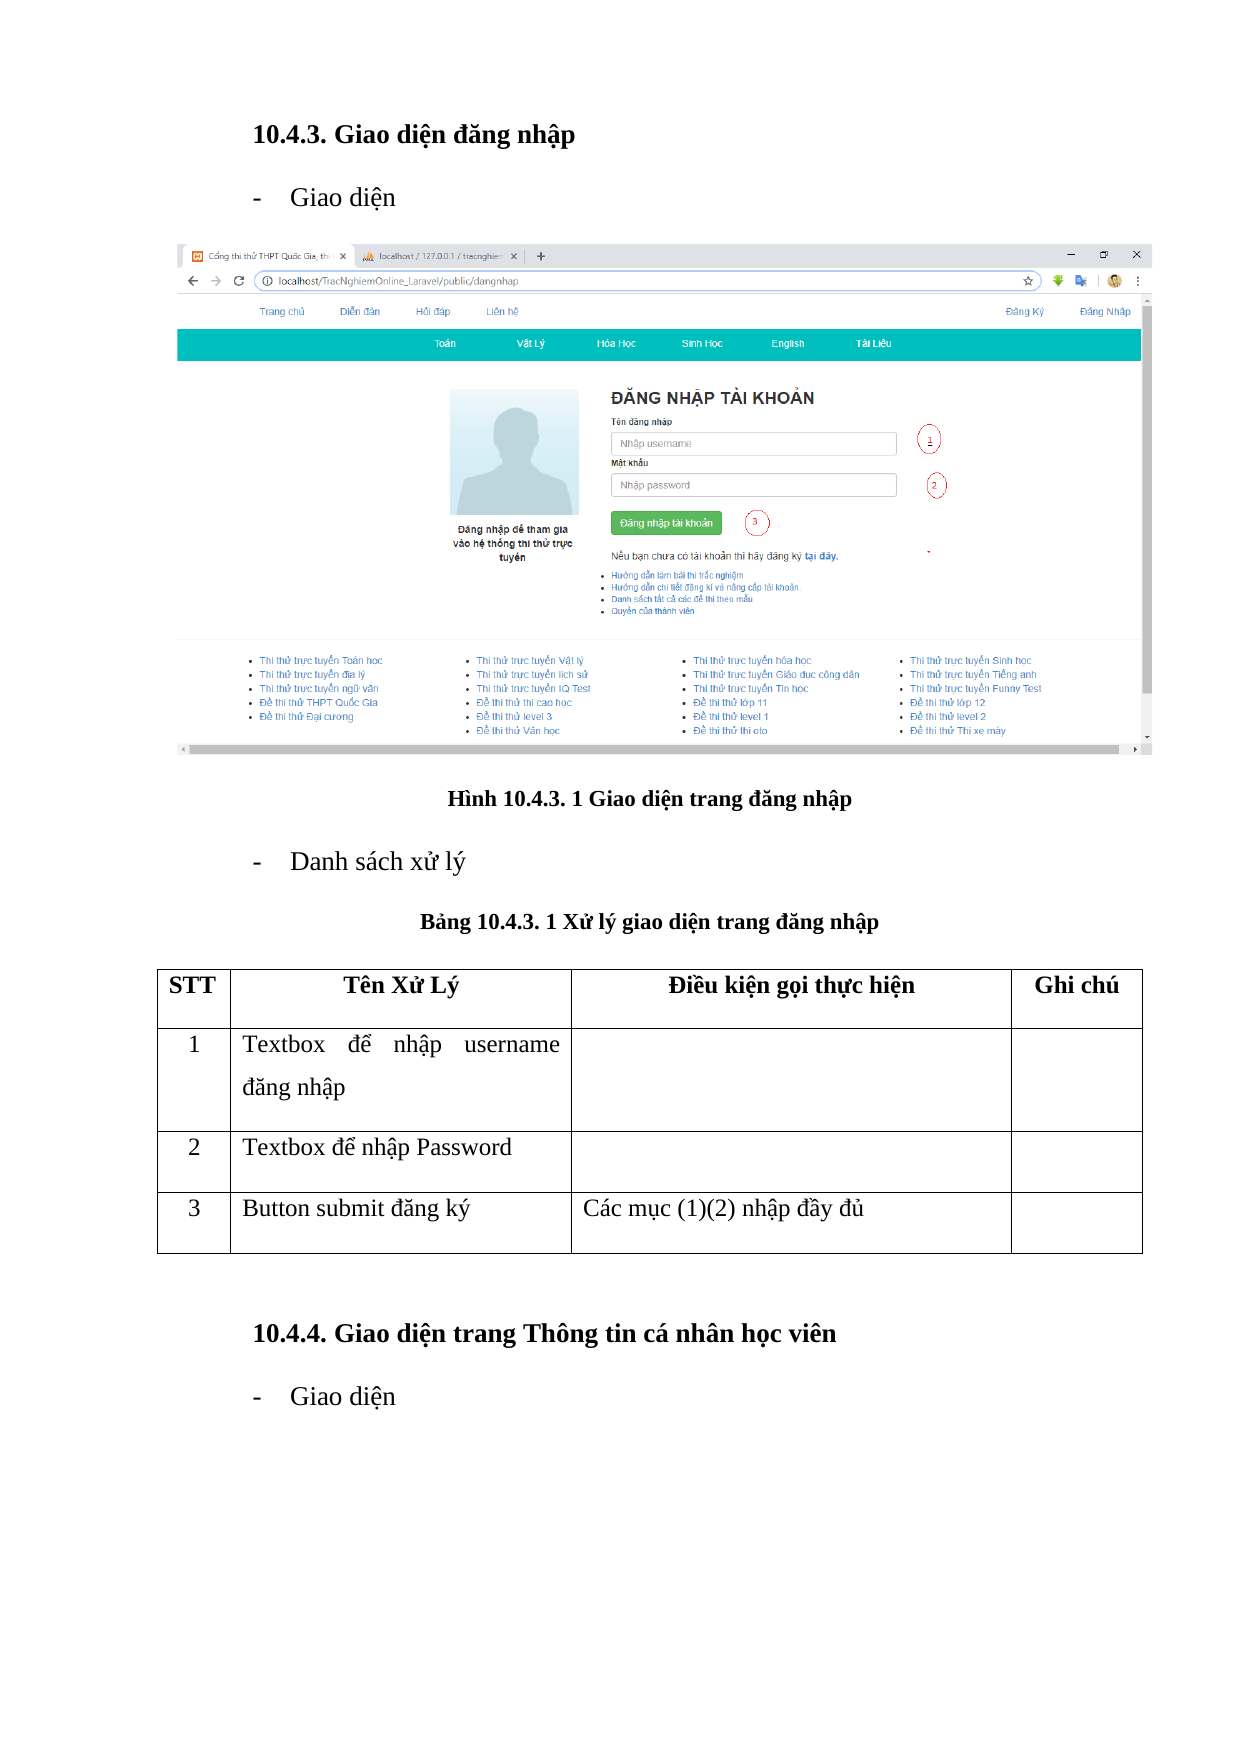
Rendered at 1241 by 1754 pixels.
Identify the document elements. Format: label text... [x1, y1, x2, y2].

table_cell 3 [158, 1193, 230, 1252]
table_cell [1012, 1132, 1142, 1192]
table_cell Textbox để nhập Password [231, 1132, 571, 1192]
table_cell [572, 1132, 1011, 1192]
table_cell Button submit đăng ký [231, 1193, 571, 1252]
text Bảng 10.4.3. Xử lý giao diện trang đăng nhập [177, 908, 1122, 935]
table_header STT [158, 970, 230, 1028]
table_header Tên Xử Lý [231, 970, 571, 1028]
table_cell 2 [158, 1132, 230, 1192]
table_header Điều kiện gọi thực hiện [572, 970, 1011, 1028]
table_cell Các mục (1)(2) nhập đầy đủ [572, 1193, 1011, 1252]
text 10.4.3. Giao diện đăng nhập [252, 118, 1122, 149]
list Danh sách xử lý [252, 845, 1122, 876]
text 10.4.4. Giao diện trang Thông tin cá nhân học viên [252, 1317, 1122, 1348]
table_cell [1012, 1193, 1142, 1252]
table_cell [572, 1029, 1011, 1131]
table_header Ghi chú [1012, 970, 1142, 1028]
picture [177, 244, 1153, 755]
text Hình 10.4.3. Giao diện trang đăng nhập [177, 785, 1122, 811]
list Giao diện [252, 181, 1122, 213]
list Giao diện [252, 1380, 1122, 1411]
table_cell [1012, 1029, 1142, 1131]
table_cell Textbox để nhập username đăng nhập [231, 1029, 571, 1131]
table_cell 1 [158, 1029, 230, 1131]
